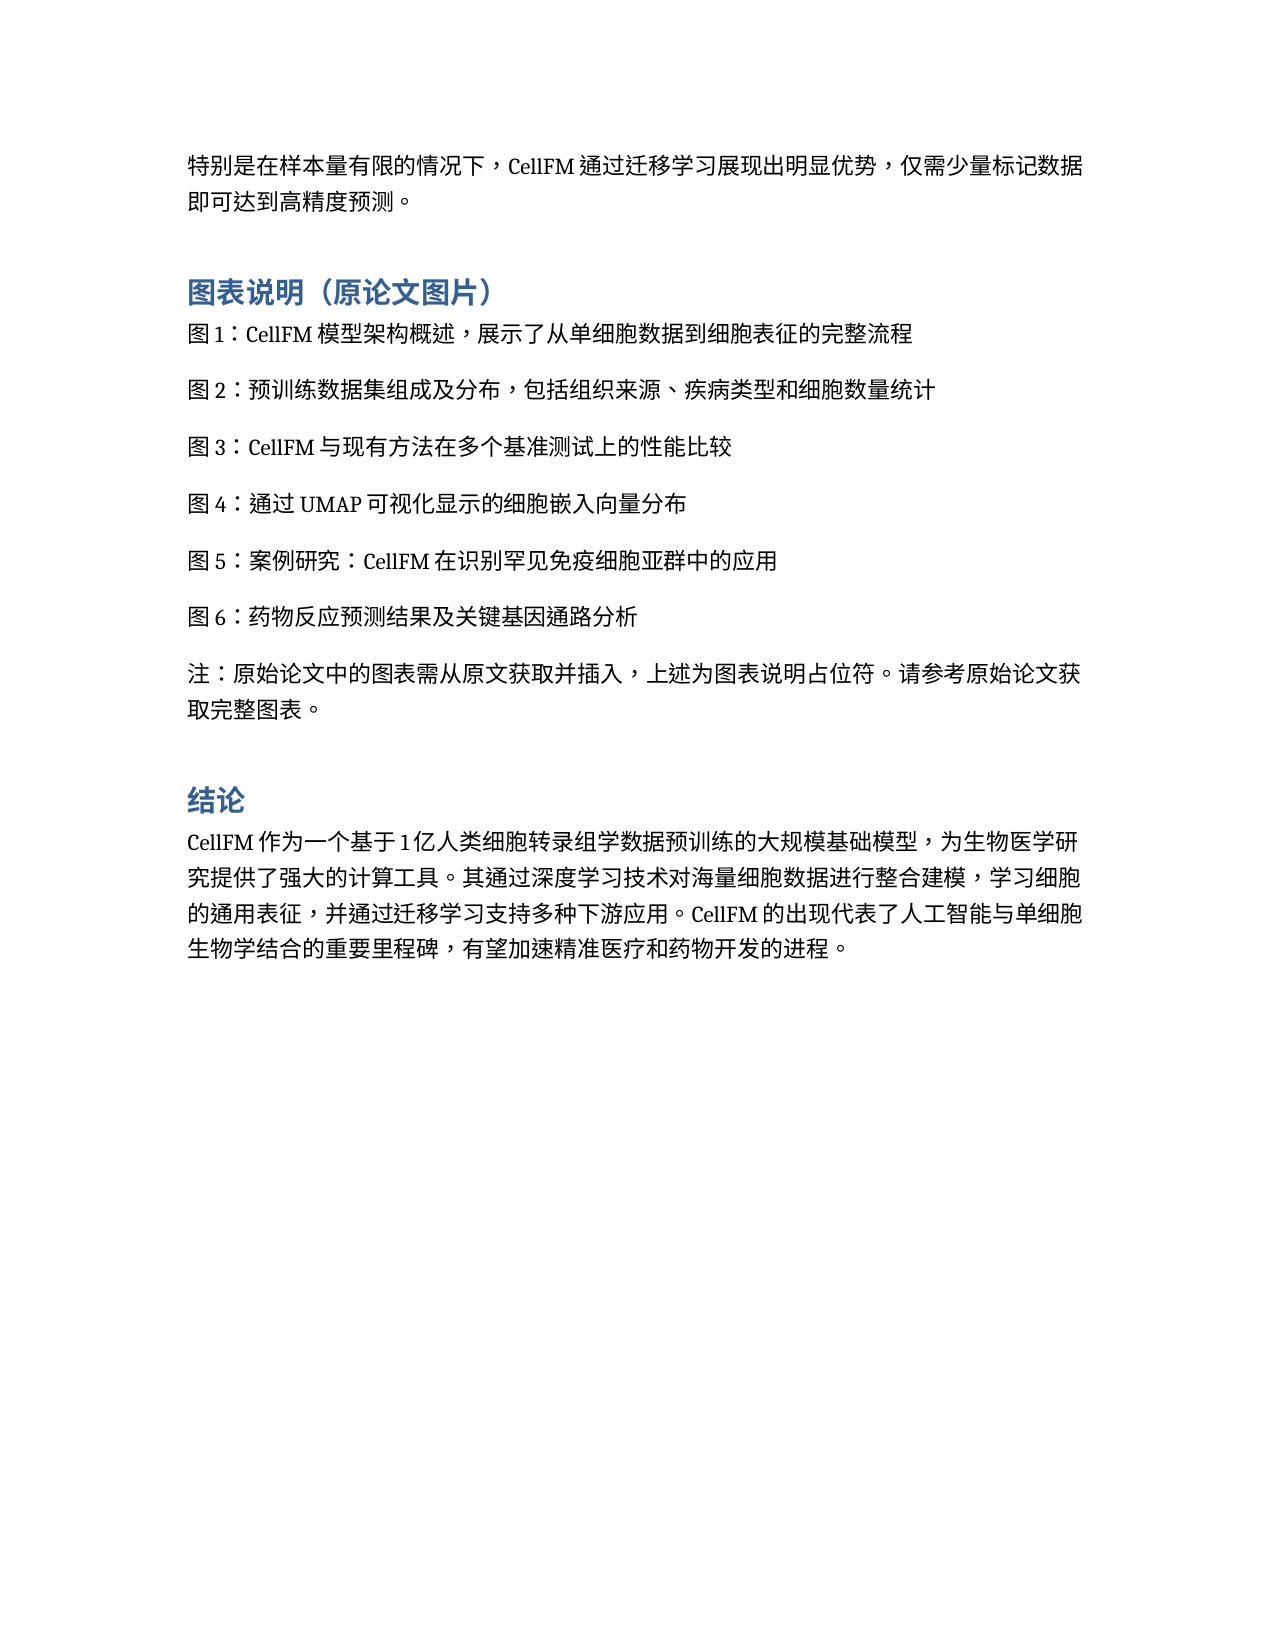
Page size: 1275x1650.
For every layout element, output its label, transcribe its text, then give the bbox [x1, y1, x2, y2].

text 图2：预训练数据集组成及分布，包括组织来源、疾病类型和细胞数量统计 [187, 374, 1087, 406]
text 图3：CellFM与现有方法在多个基准测试上的性能比较 [187, 431, 1087, 462]
text 特别是在样本量有限的情况下，CellFM通过迁移学习展现出明显优势，仅需少量标记数据即可达到高精度预测。 [187, 150, 1087, 217]
text 图6：药物反应预测结果及关键基因通路分析 [187, 601, 1087, 633]
text CellFM作为一个基于1亿人类细胞转录组学数据预训练的大规模基础模型，为生物医学研究提供了强大的计算工具。其通过深度学习技术对海量细胞数据进行整合建模，学习细胞的通用表征，并通过迁移学习支持多种下游应用。CellFM的出现代表了人工智能与单细胞生物学结合的重要里程碑，有望加速精准医疗和药物开发的进程。 [187, 826, 1087, 965]
text 图1：CellFM模型架构概述，展示了从单细胞数据到细胞表征的完整流程 [187, 317, 1087, 349]
subtitle 图表说明（原论文图片） [187, 272, 1087, 312]
subtitle 结论 [187, 780, 1087, 820]
text 图4：通过UMAP可视化显示的细胞嵌入向量分布 [187, 488, 1087, 519]
text 注：原始论文中的图表需从原文获取并插入，上述为图表说明占位符。请参考原始论文获取完整图表。 [187, 658, 1087, 725]
text 图5：案例研究：CellFM在识别罕见免疫细胞亚群中的应用 [187, 544, 1087, 576]
